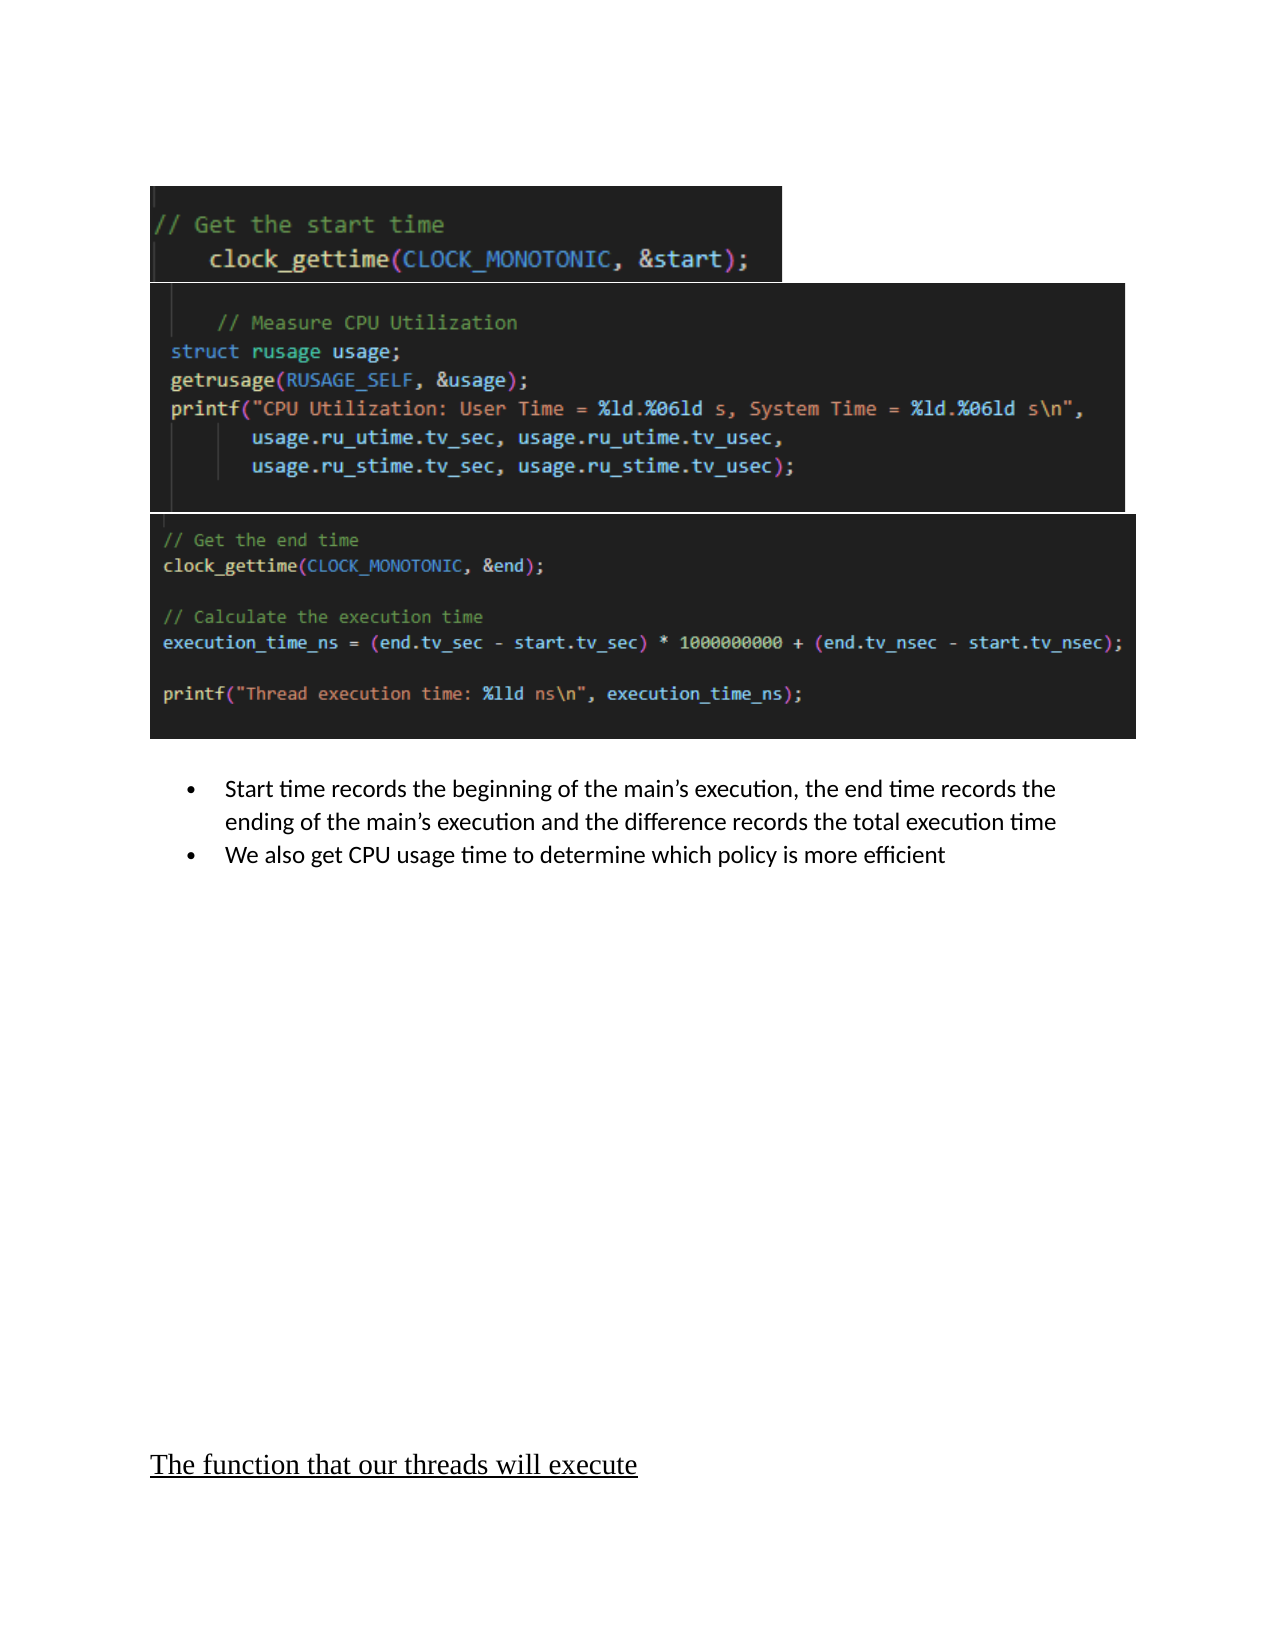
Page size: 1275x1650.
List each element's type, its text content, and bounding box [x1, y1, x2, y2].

list Start time records the beginning of the main’s execution, the end time records the ending of the main’s execution and the difference records the total execution time [187, 773, 1125, 837]
text The function that our threads will execute [150, 1447, 1125, 1481]
picture [150, 186, 783, 282]
picture [150, 514, 1136, 739]
list We also get CPU usage time to determine which policy is more efficient [187, 839, 1125, 870]
picture [150, 283, 1125, 512]
